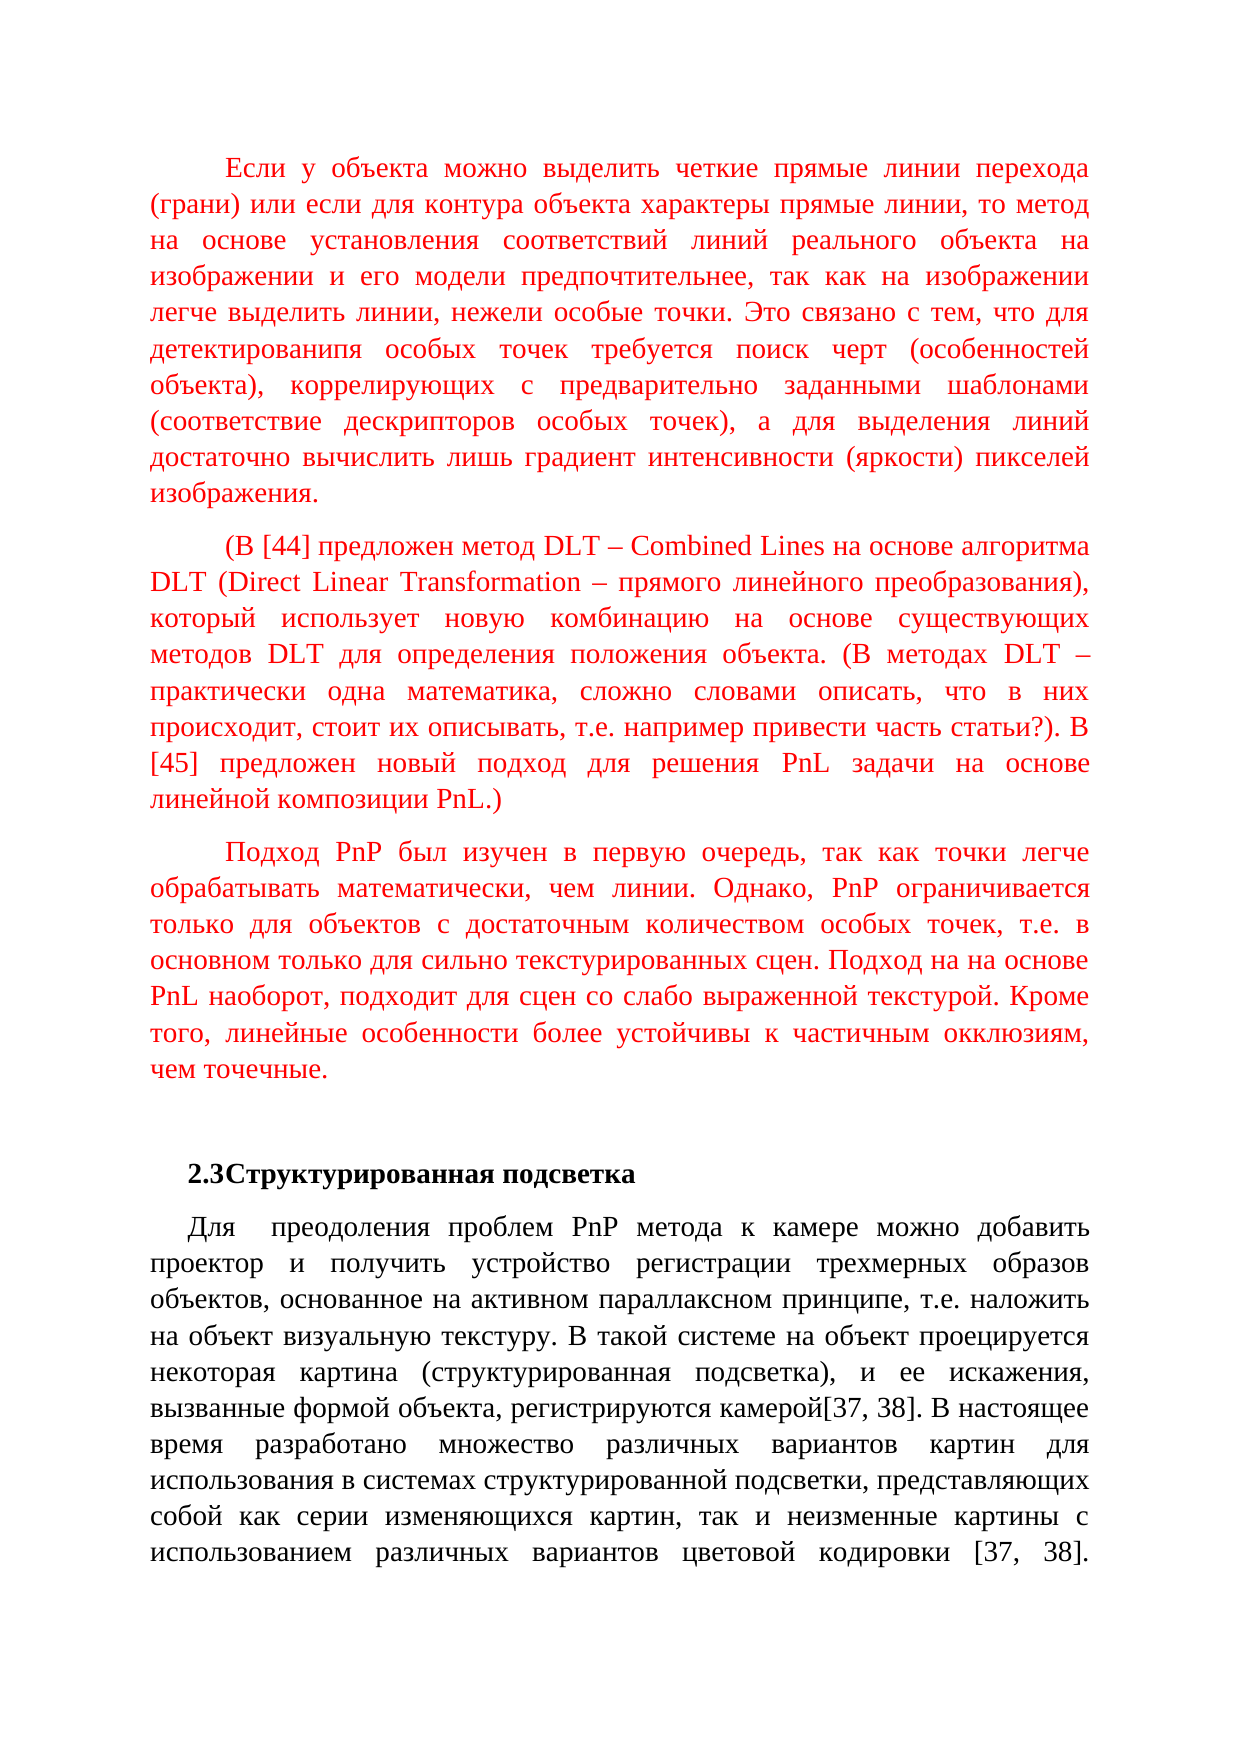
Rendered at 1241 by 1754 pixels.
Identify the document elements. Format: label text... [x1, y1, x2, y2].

text Подход PnP был изучен в первую очередь, так как точки легче обрабатывать математически, чем линии. Однако, PnP ограничивается только для объектов с достаточным количеством особых точек, т.е. в основном только для сильно текстурированных сцен. Подход на на основе PnL наоборот, подходит для сцен со слабо выраженной текстурой. Кроме того, линейные особенности более устойчивы к частичным окклюзиям, чем точечные. [150, 834, 1090, 1084]
text Если у объекта можно выделить четкие прямые линии перехода (грани) или если для контура объекта характеры прямые линии, то метод на основе установления соответствий линий реального объекта на изображении и его модели предпочтительнее, так как на изображении легче выделить линии, нежели особые точки. Это связано с тем, что для детектированипя особых точек требуется поиск черт (особенностей объекта), коррелирующих с предварительно заданными шаблонами (соответствие дескрипторов особых точек), а для выделения линий достаточно вычислить лишь градиент интенсивности (яркости) пикселей изображения. [150, 150, 1090, 509]
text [150, 1209, 1090, 1568]
text (В [44] предложен метод DLT – Combined Lines на основе алгоритма DLT (Direct Linear Transformation – прямого линейного преобразования), который использует новую комбинацию на основе существующих методов DLT для определения положения объекта. (В методах DLT – практически одна математика, сложно словами описать, что в них происходит, стоит их описывать, т.е. например привести часть статьи?). В [45] предложен новый подход для решения PnL задачи на основе линейной композиции PnL.) [150, 528, 1090, 815]
list Структурированная подсветка [187, 1156, 1090, 1190]
